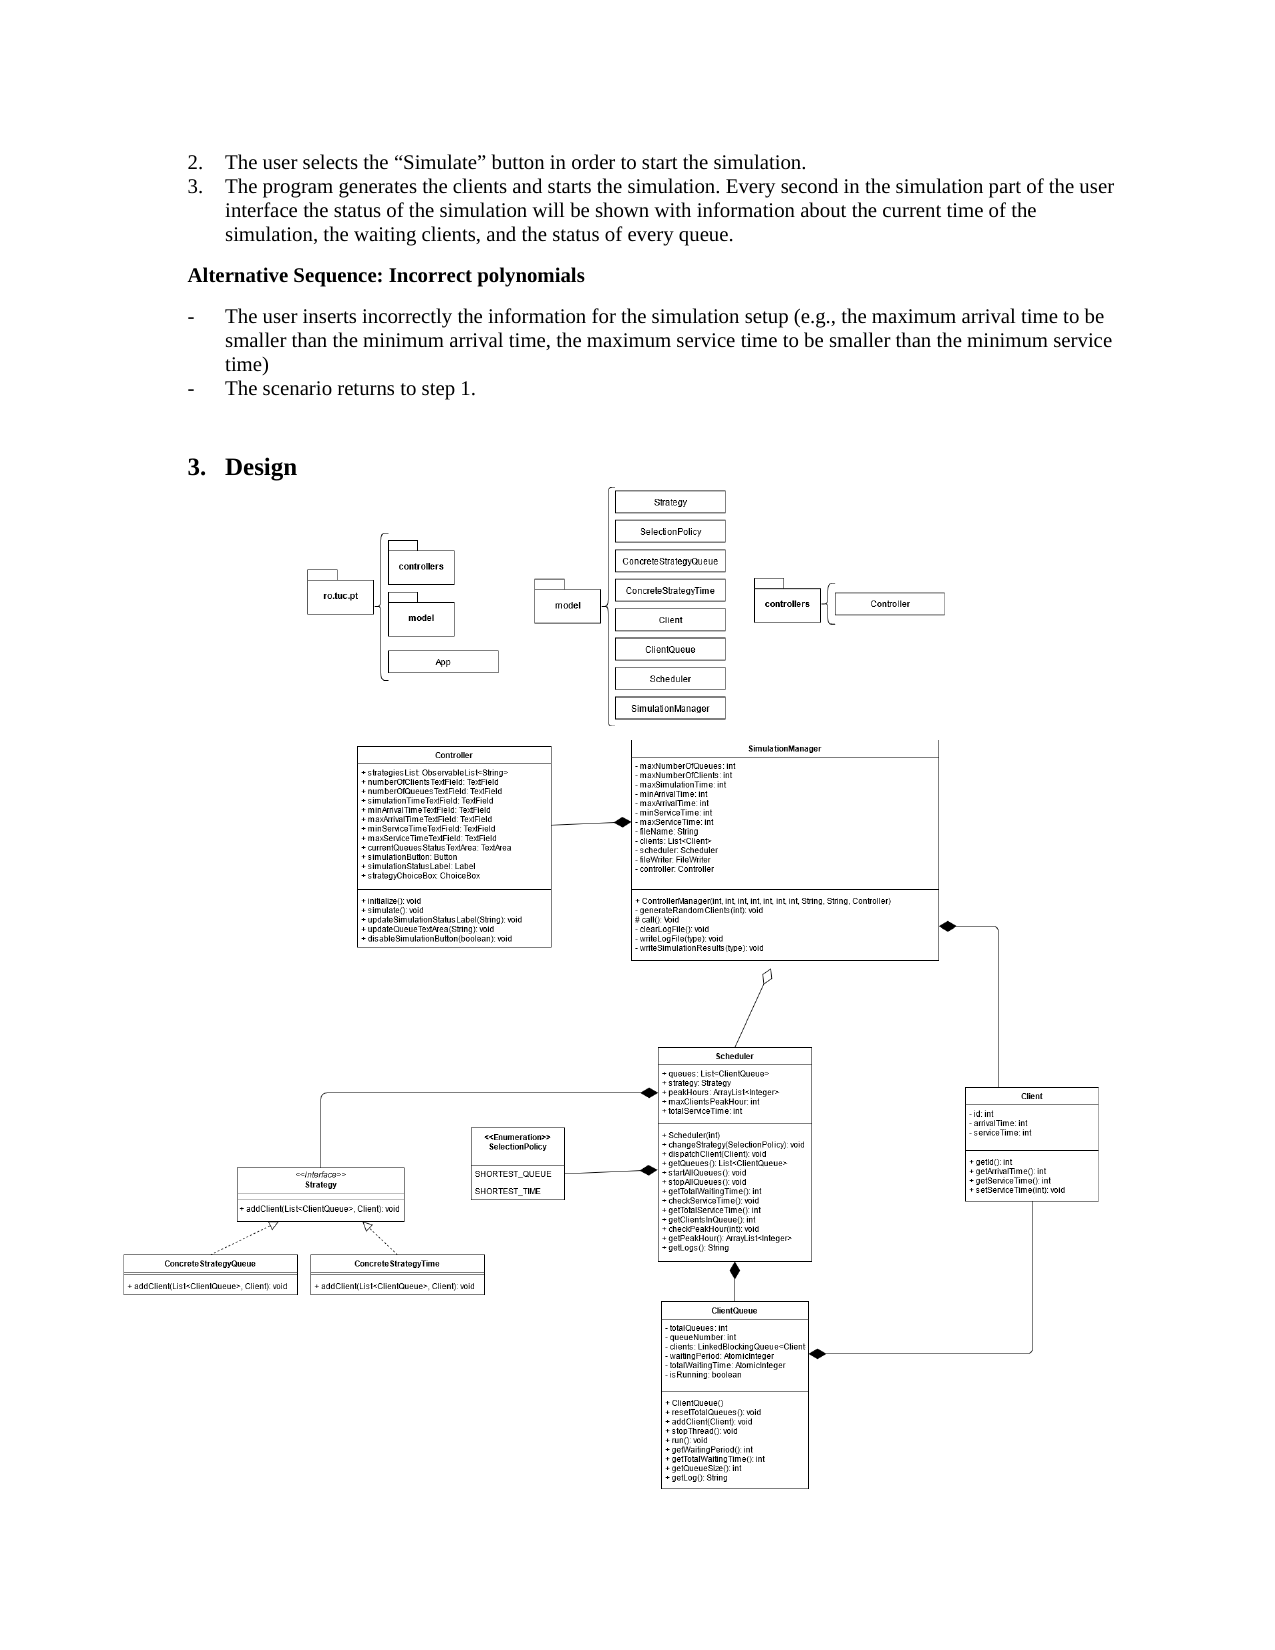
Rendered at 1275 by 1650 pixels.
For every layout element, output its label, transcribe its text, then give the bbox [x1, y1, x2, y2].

list Design [187, 452, 1125, 481]
list The user inserts incorrectly the information for the simulation setup (e.g., the maximum arrival time to be smaller than the minimum arrival time, the maximum service time to be smaller than the minimum service time) [187, 304, 1125, 376]
list The scenario returns to step 1. [187, 376, 1125, 400]
picture [307, 487, 945, 726]
text Alternative Sequence: Incorrect polynomials [187, 263, 1125, 287]
list The user selects the “Simulate” button in order to start the simulation. [187, 150, 1125, 174]
list The program generates the clients and starts the simulation. Every second in the simulation part of the user interface the status of the simulation will be shown with information about the current time of the simulation, the waiting clients, and the status of every queue. [187, 174, 1125, 246]
picture [123, 740, 1099, 1491]
